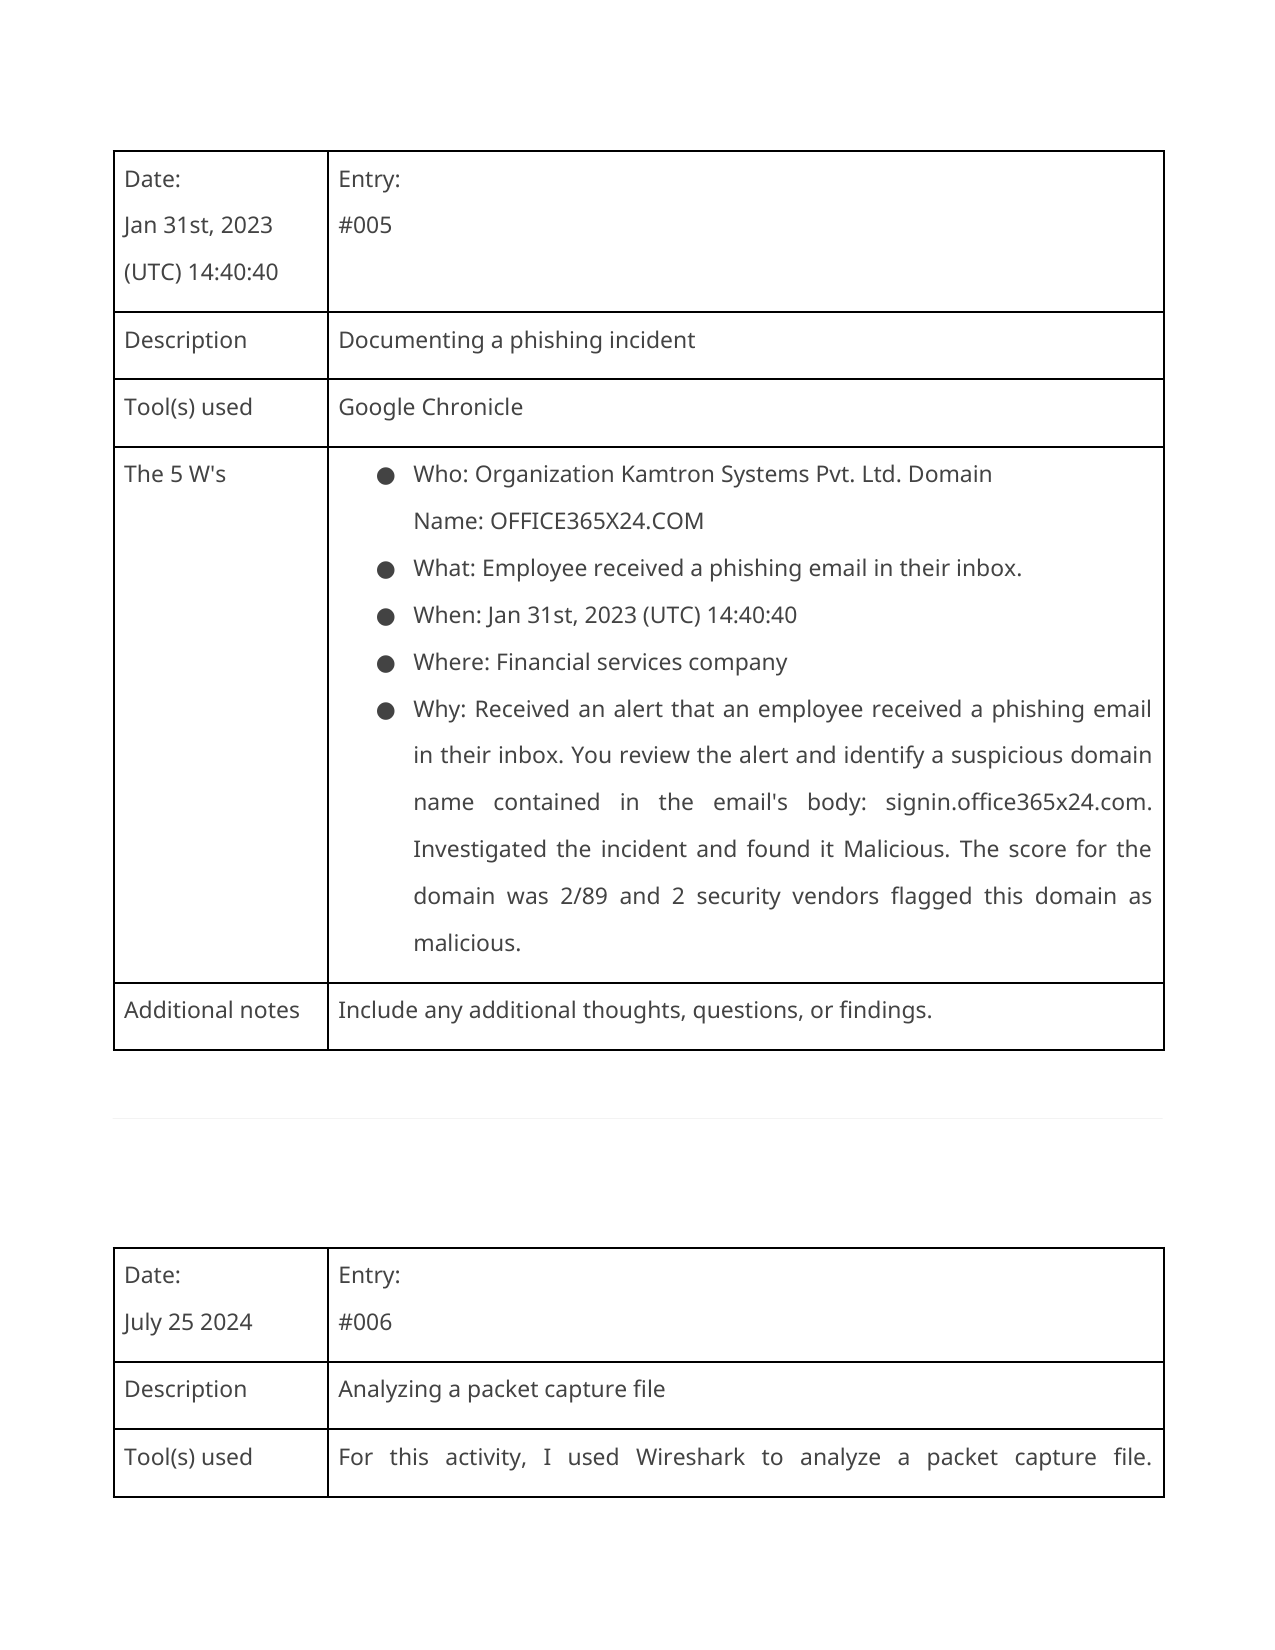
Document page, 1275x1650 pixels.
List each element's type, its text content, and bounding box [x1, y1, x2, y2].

table_cell Description [115, 1363, 327, 1428]
table_cell Who: Organization Kamtron Systems Pvt. Ltd. Domain Name: OFFICE365X24.COM What: Employee received a phishing email in their inbox. When: Jan 31st, 2023 (UTC) 14:40:40 Where: Financial services company Why: Received an alert that an employee received a phishing email in their inbox. You review the alert and identify a suspicious domain name contained in the email's body: signin.office365x24.com. Investigated the incident and found it Malicious. The score for the domain was 2/89 and 2 security vendors flagged this domain as malicious. [329, 448, 1163, 982]
table_header Date: July 25 2024 [115, 1249, 327, 1361]
table_cell Analyzing a packet capture file [329, 1363, 1163, 1428]
table_cell The 5 W's [115, 448, 327, 982]
table_cell Additional notes [115, 984, 327, 1049]
table_header Entry: #005 [329, 152, 1163, 311]
table_cell Description [115, 313, 327, 378]
table_cell Documenting a phishing incident [329, 313, 1163, 378]
table_cell Tool(s) used [115, 380, 327, 446]
table_cell Include any additional thoughts, questions, or findings. [329, 984, 1163, 1049]
table_header Entry: #006 [329, 1249, 1163, 1361]
table_cell Tool(s) used [115, 1430, 327, 1496]
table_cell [329, 1430, 1163, 1496]
table_cell Google Chronicle [329, 380, 1163, 446]
table_header Date: Jan 31st, 2023 (UTC) 14:40:40 [115, 152, 327, 311]
